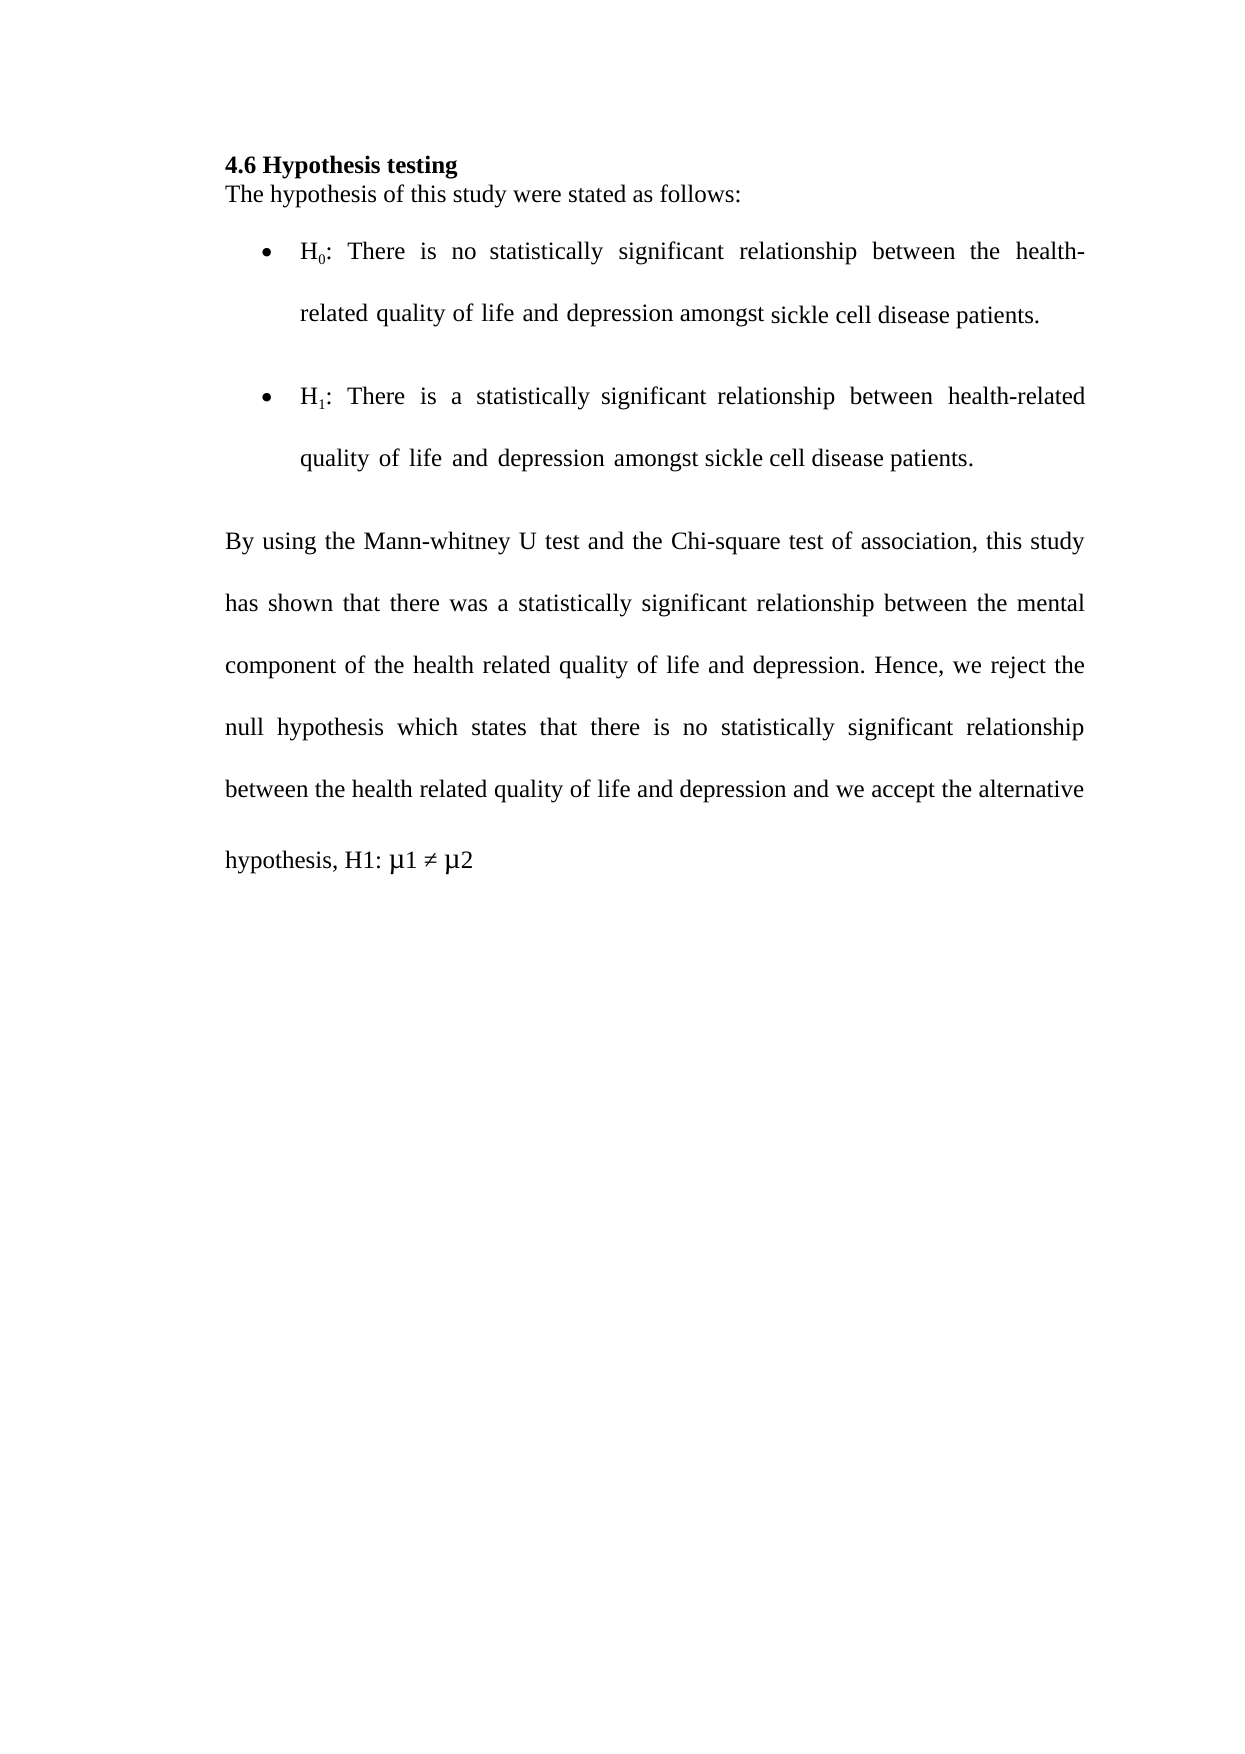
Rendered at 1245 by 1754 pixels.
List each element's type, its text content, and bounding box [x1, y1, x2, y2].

text 4.6 Hypothesis testing [225, 150, 1095, 179]
text By using the Mann-whitney U test and the Chi-square test of association, this study has shown that there was a statistically significant relationship between the mental component of the health related quality of life and depression. Hence, we reject the null hypothesis which states that there is no statistically significant relationship between the health related quality of life and depression and we accept the alternative hypothesis, H1: µ1 ≠ µ2 [225, 526, 1086, 877]
list H1: There is a statistically significant relationship between health-related quality of life and depression amongst sickle cell disease patients. [262, 381, 1086, 474]
list H0: There is no statistically significant relationship between the health-related quality of life and depression amongst sickle cell disease patients. [262, 236, 1086, 329]
text The hypothesis of this study were stated as follows: [225, 179, 1095, 207]
